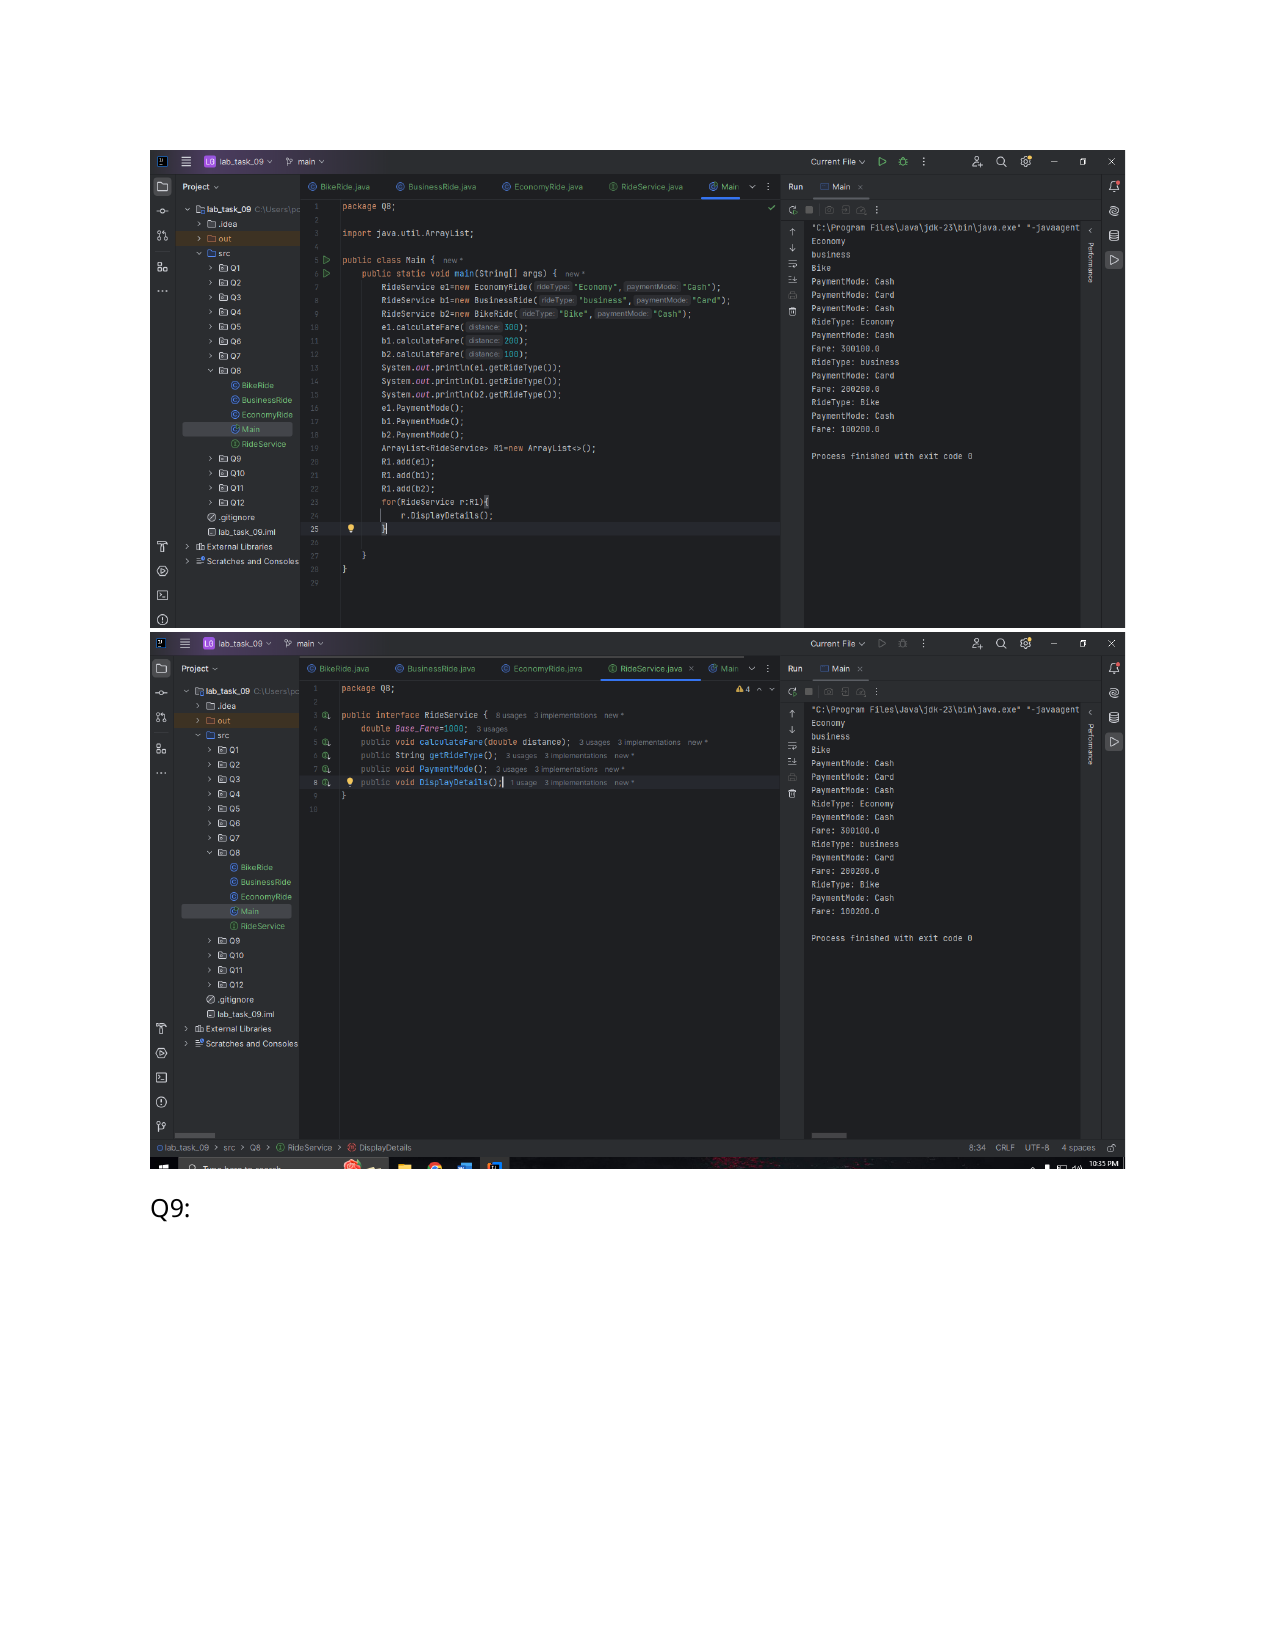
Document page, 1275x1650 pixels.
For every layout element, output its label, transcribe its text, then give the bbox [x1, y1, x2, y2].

picture [150, 150, 1125, 628]
picture [150, 632, 1125, 1169]
text Q9: [150, 1190, 1125, 1224]
